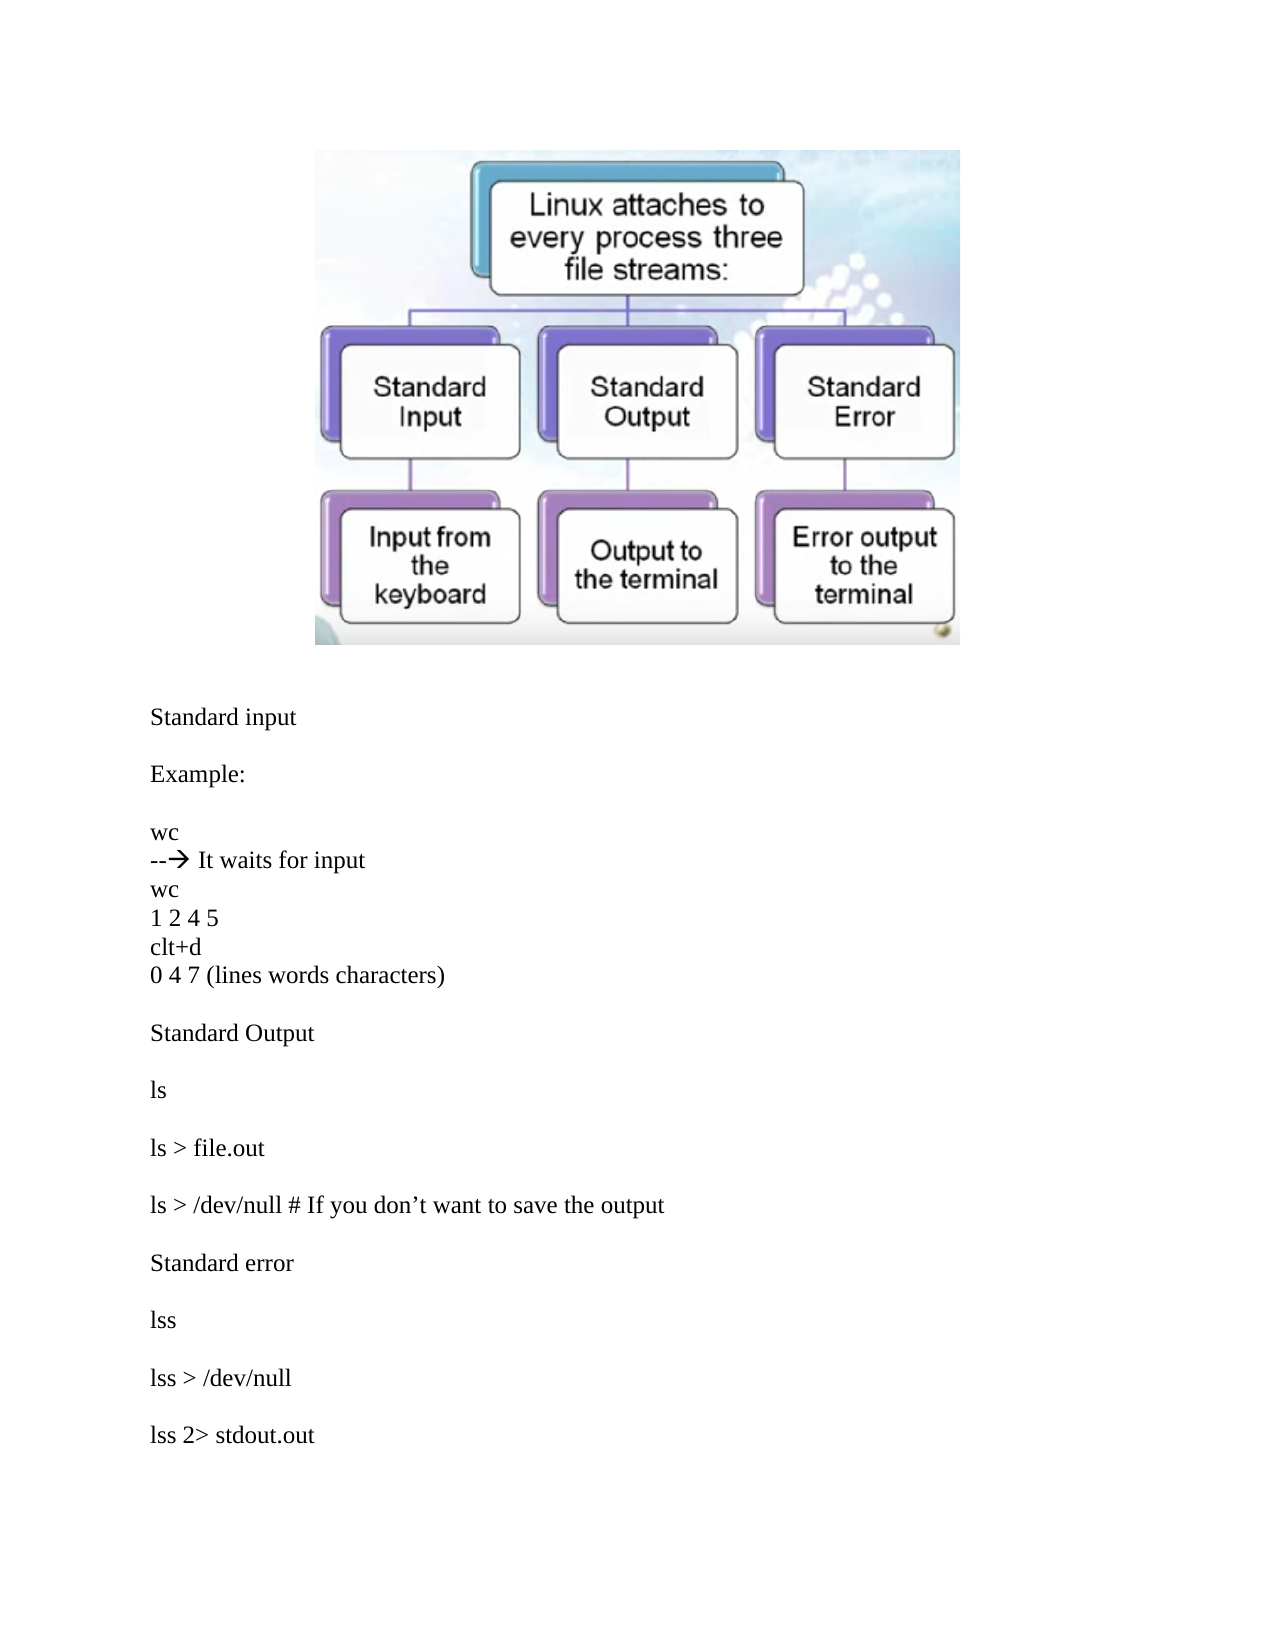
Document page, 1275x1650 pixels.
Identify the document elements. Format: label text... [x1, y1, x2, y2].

picture [315, 150, 961, 645]
text lss [150, 1306, 1125, 1334]
text Standard input [150, 702, 1125, 731]
text clt+d [150, 932, 1125, 961]
text ls > file.out [150, 1133, 1125, 1162]
text 1 2 4 5 [150, 903, 1125, 932]
text wc [150, 874, 1125, 903]
text ls [150, 1076, 1125, 1104]
text 0 4 7 (lines words characters) [150, 961, 1125, 989]
text Standard error [150, 1248, 1125, 1277]
text ls > /dev/null # If you don’t want to save the output [150, 1191, 1125, 1219]
text wc [150, 817, 1125, 846]
text lss 2> stdout.out [150, 1421, 1125, 1449]
text lss > /dev/null [150, 1363, 1125, 1392]
text -- It waits for input [150, 846, 1125, 874]
text Example: [150, 759, 1125, 788]
text Standard Output [150, 1018, 1125, 1047]
